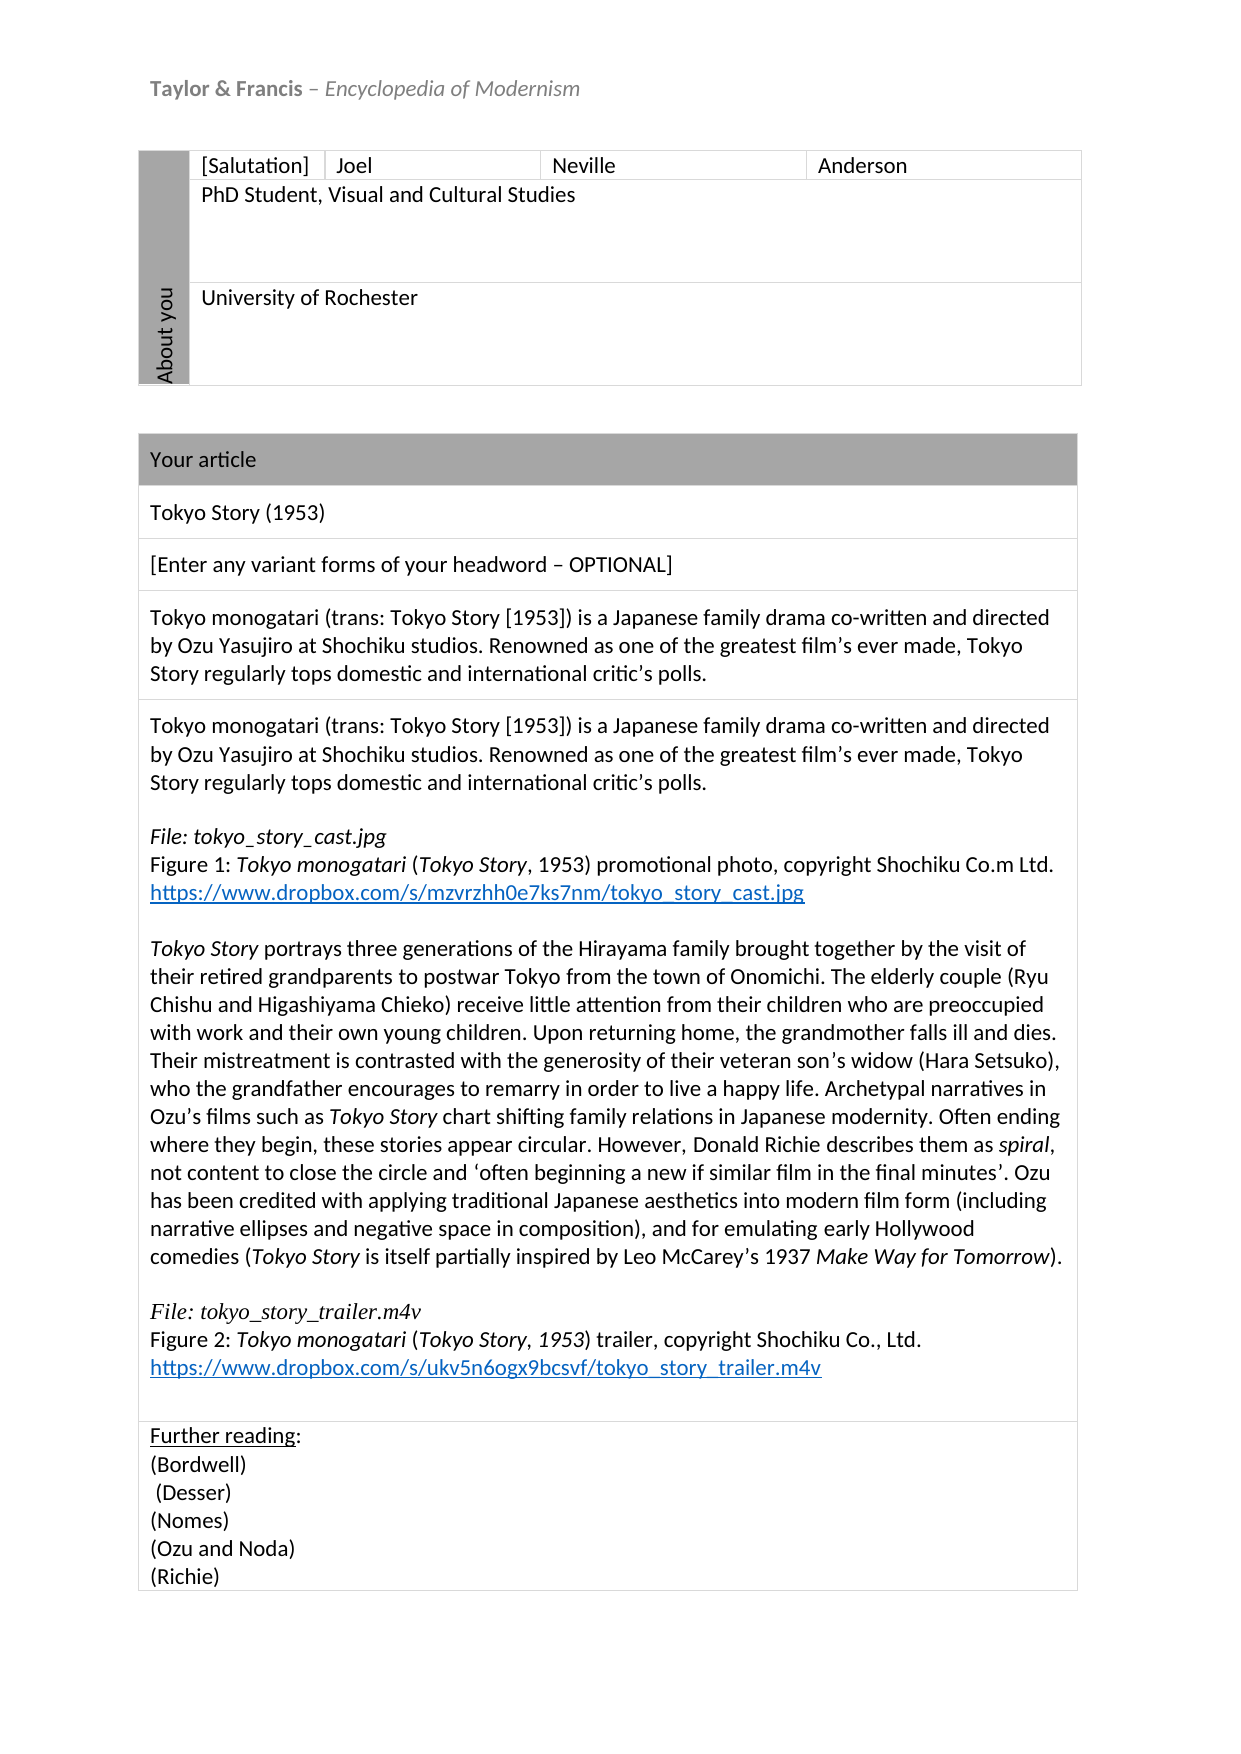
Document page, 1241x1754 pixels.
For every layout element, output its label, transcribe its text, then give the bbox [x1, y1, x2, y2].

table_header Your article [139, 434, 1077, 485]
table_cell Further reading: [139, 1422, 1077, 1590]
table_header About you [139, 151, 189, 384]
